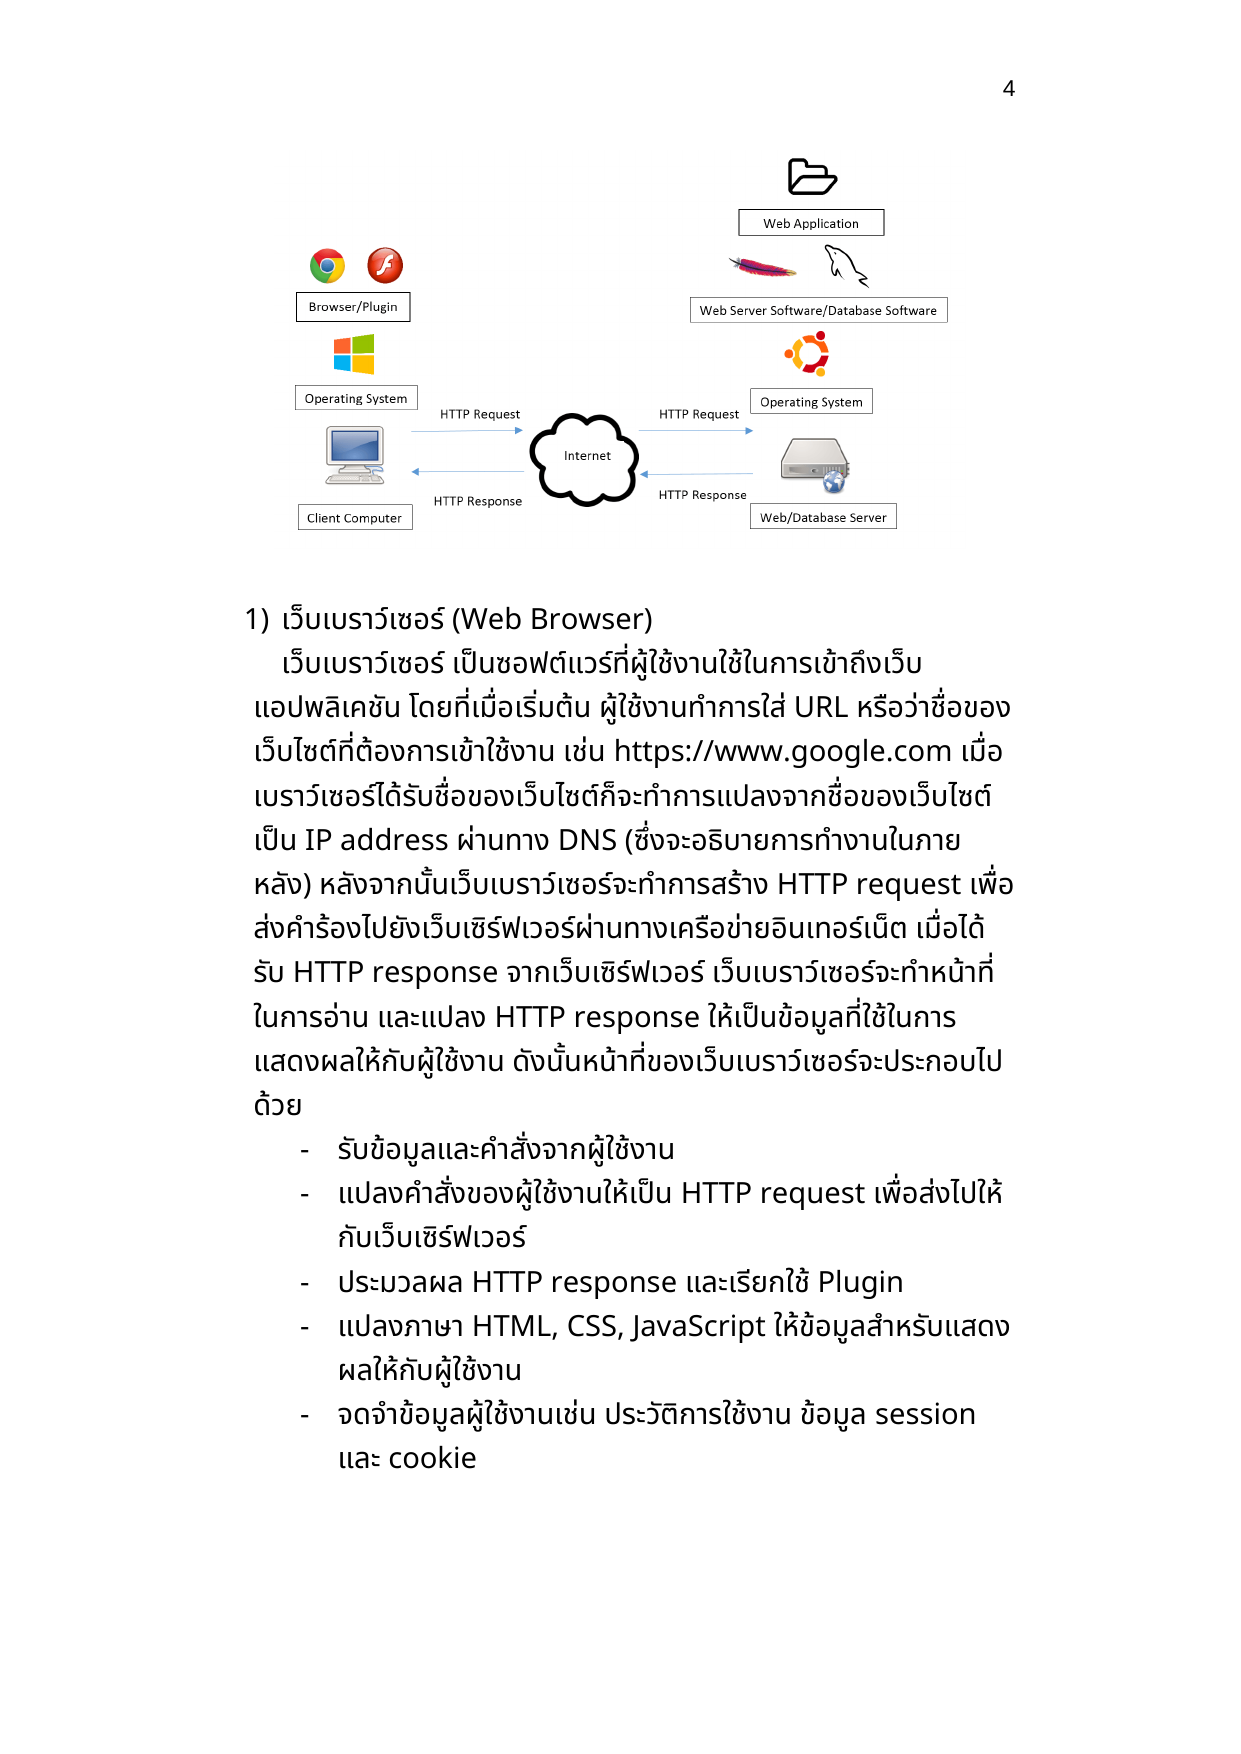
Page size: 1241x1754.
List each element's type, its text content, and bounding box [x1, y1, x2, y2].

list แปลงคำสั่งของผู้ใช้งานให้เป็น HTTP request เพื่อส่งไปให้กับเว็บเซิร์ฟเวอร์ [300, 1173, 1015, 1261]
picture [274, 150, 966, 549]
list ประมวลผล HTTP response และเรียกใช้ Plugin [300, 1261, 1015, 1305]
list แอปพลิเคชัน โดยที่เมื่อเริ่มต้น ผู้ใช้งานทำการใส่ URL หรือว่าชื่อของเว็บไซต์ที่ต้องการเข้าใช้งาน เช่น https://www.google.com เมื่อเบราว์เซอร์ได้รับชื่อของเว็บไซต์ก็จะทำการแปลงจากชื่อของเว็บไซต์เป็น IP address ผ่านทาง DNS (ซึ่งจะอธิบายการทำงานในภายหลัง) หลังจากนั้นเว็บเบราว์เซอร์จะทำการสร้าง HTTP request เพื่อส่งคำร้องไปยังเว็บเซิร์ฟเวอร์ผ่านทางเครือข่ายอินเทอร์เน็ต เมื่อได้รับ HTTP response จากเว็บเซิร์ฟเวอร์ เว็บเบราว์เซอร์จะทำหน้าที่ในการอ่าน และแปลง HTTP response ให้เป็นข้อมูลที่ใช้ในการแสดงผลให้กับผู้ใช้งาน ดังนั้นหน้าที่ของเว็บเบราว์เซอร์จะประกอบไปด้วย [253, 686, 1015, 1128]
list เว็บเบราว์เซอร์ (Web Browser) [244, 598, 1015, 642]
list แปลงภาษา HTML, CSS, JavaScript ให้ข้อมูลสำหรับแสดงผลให้กับผู้ใช้งาน [300, 1305, 1015, 1393]
list จดจำข้อมูลผู้ใช้งานเช่น ประวัติการใช้งาน ข้อมูล session และ cookie [300, 1393, 1015, 1482]
list เว็บเบราว์เซอร์ เป็นซอฟต์แวร์ที่ผู้ใช้งานใช้ในการเข้าถึงเว็บ [281, 642, 1015, 686]
list รับข้อมูลและคำสั่งจากผู้ใช้งาน [300, 1128, 1015, 1173]
